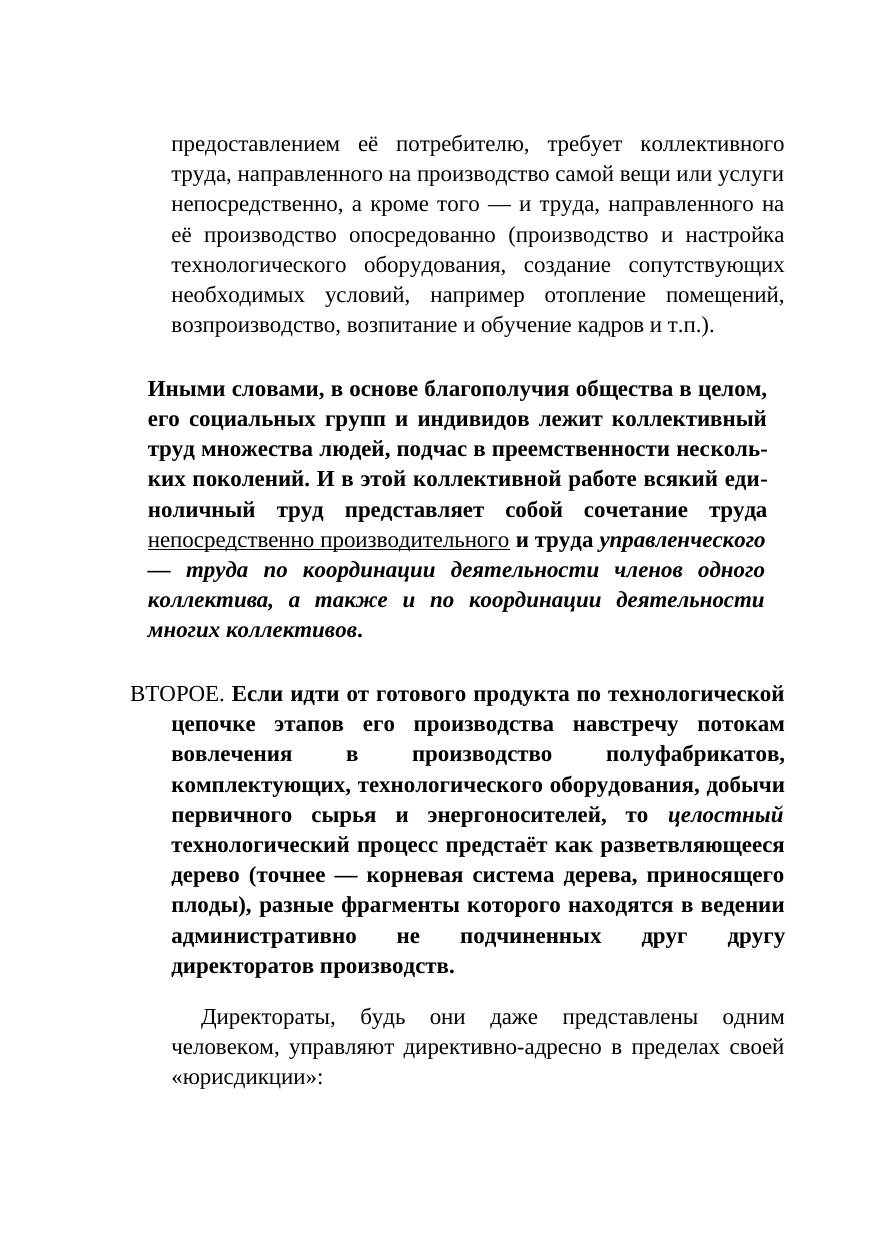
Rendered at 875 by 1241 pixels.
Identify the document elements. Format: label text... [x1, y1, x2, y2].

text ВТОРОЕ. Если идти от готового продукта по технологической цепочке этапов его производства навстречу потокам вовлечения в производство полуфабрикатов, комплектующих, технологического оборудования, добычи первичного сырья и энергоносителей, то целостный технологический процесс предстаёт как разветвляющееся дерево (точнее — корневая система дерева, приносящего плоды), разные фрагменты которого находятся в ведении административно не подчиненных друг другу директоратов производств. [130, 680, 785, 978]
text Иными словами, в основе благополучия общества в целом, его социальных групп и индивидов лежит коллективный труд множества людей, подчас в преемственности нескольких поколений. И в этой коллективной работе всякий единоличный труд представляет собой сочетание труда непосредственно производительного и труда управленческого — труда по координации деятельности членов одного коллектива, а также и по координации деятельности многих коллективов. [148, 375, 768, 643]
text Директораты, будь они даже представлены одним человеком, управляют директивно-адресно в пределах своей «юрисдикции»: [171, 1003, 785, 1090]
